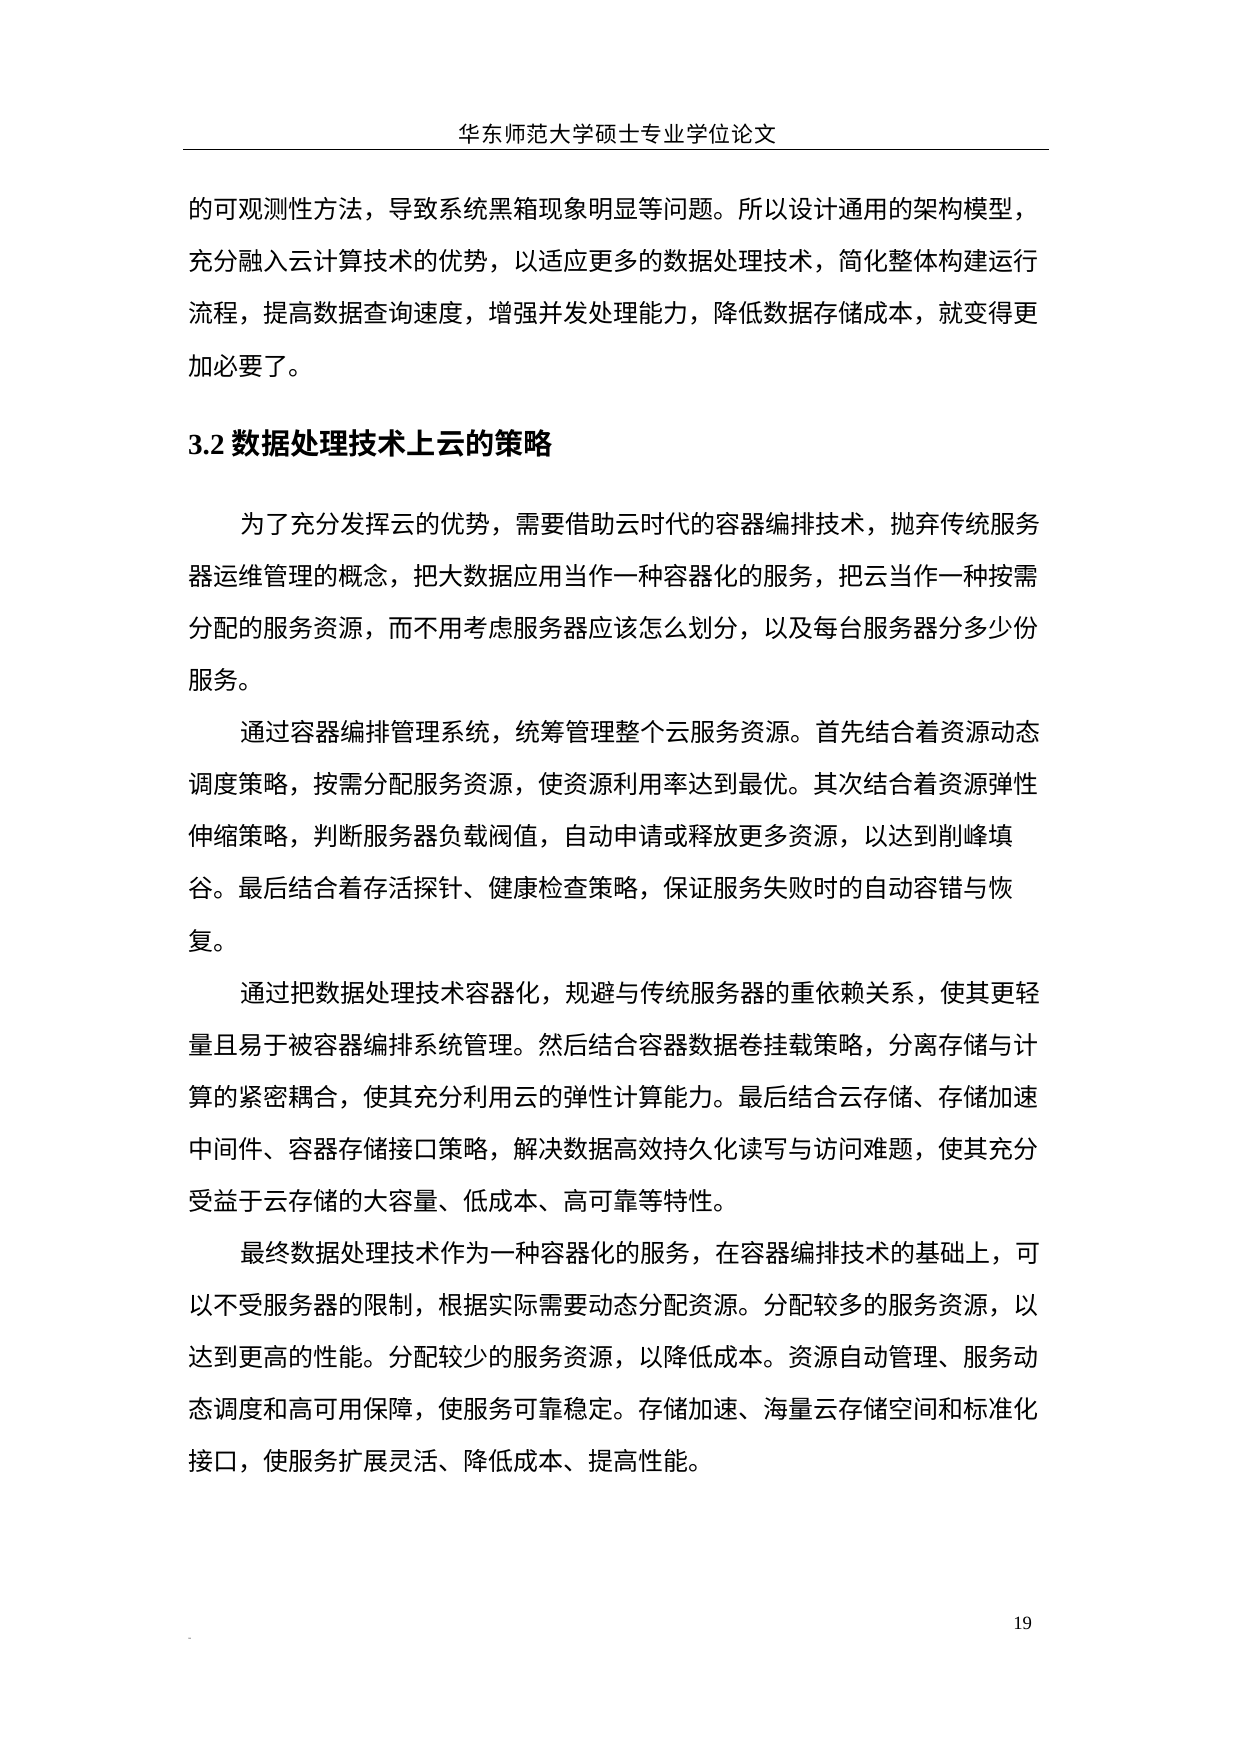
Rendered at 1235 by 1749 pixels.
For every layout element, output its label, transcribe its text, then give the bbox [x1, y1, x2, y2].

text 为了充分发挥云的优势，需要借助云时代的容器编排技术，抛弃传统服务器运维管理的概念，把大数据应用当作一种容器化的服务，把云当作一种按需分配的服务资源，而不用考虑服务器应该怎么划分，以及每台服务器分多少份服务。 [188, 492, 1046, 700]
text 通过容器编排管理系统，统筹管理整个云服务资源。首先结合着资源动态调度策略，按需分配服务资源，使资源利用率达到最优。其次结合着资源弹性伸缩策略，判断服务器负载阀值，自动申请或释放更多资源，以达到削峰填谷。最后结合着存活探针、健康检查策略，保证服务失败时的自动容错与恢复。 [188, 700, 1046, 960]
text 通过把数据处理技术容器化，规避与传统服务器的重依赖关系，使其更轻量且易于被容器编排系统管理。然后结合容器数据卷挂载策略，分离存储与计算的紧密耦合，使其充分利用云的弹性计算能力。最后结合云存储、存储加速中间件、容器存储接口策略，解决数据高效持久化读写与访问难题，使其充分受益于云存储的大容量、低成本、高可靠等特性。 [188, 960, 1046, 1221]
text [188, 177, 1046, 385]
subtitle 3.2 数据处理技术上云的策略 [188, 412, 1046, 464]
text 最终数据处理技术作为一种容器化的服务，在容器编排技术的基础上，可以不受服务器的限制，根据实际需要动态分配资源。分配较多的服务资源，以达到更高的性能。分配较少的服务资源，以降低成本。资源自动管理、服务动态调度和高可用保障，使服务可靠稳定。存储加速、海量云存储空间和标准化接口，使服务扩展灵活、降低成本、提高性能。 [188, 1221, 1046, 1481]
